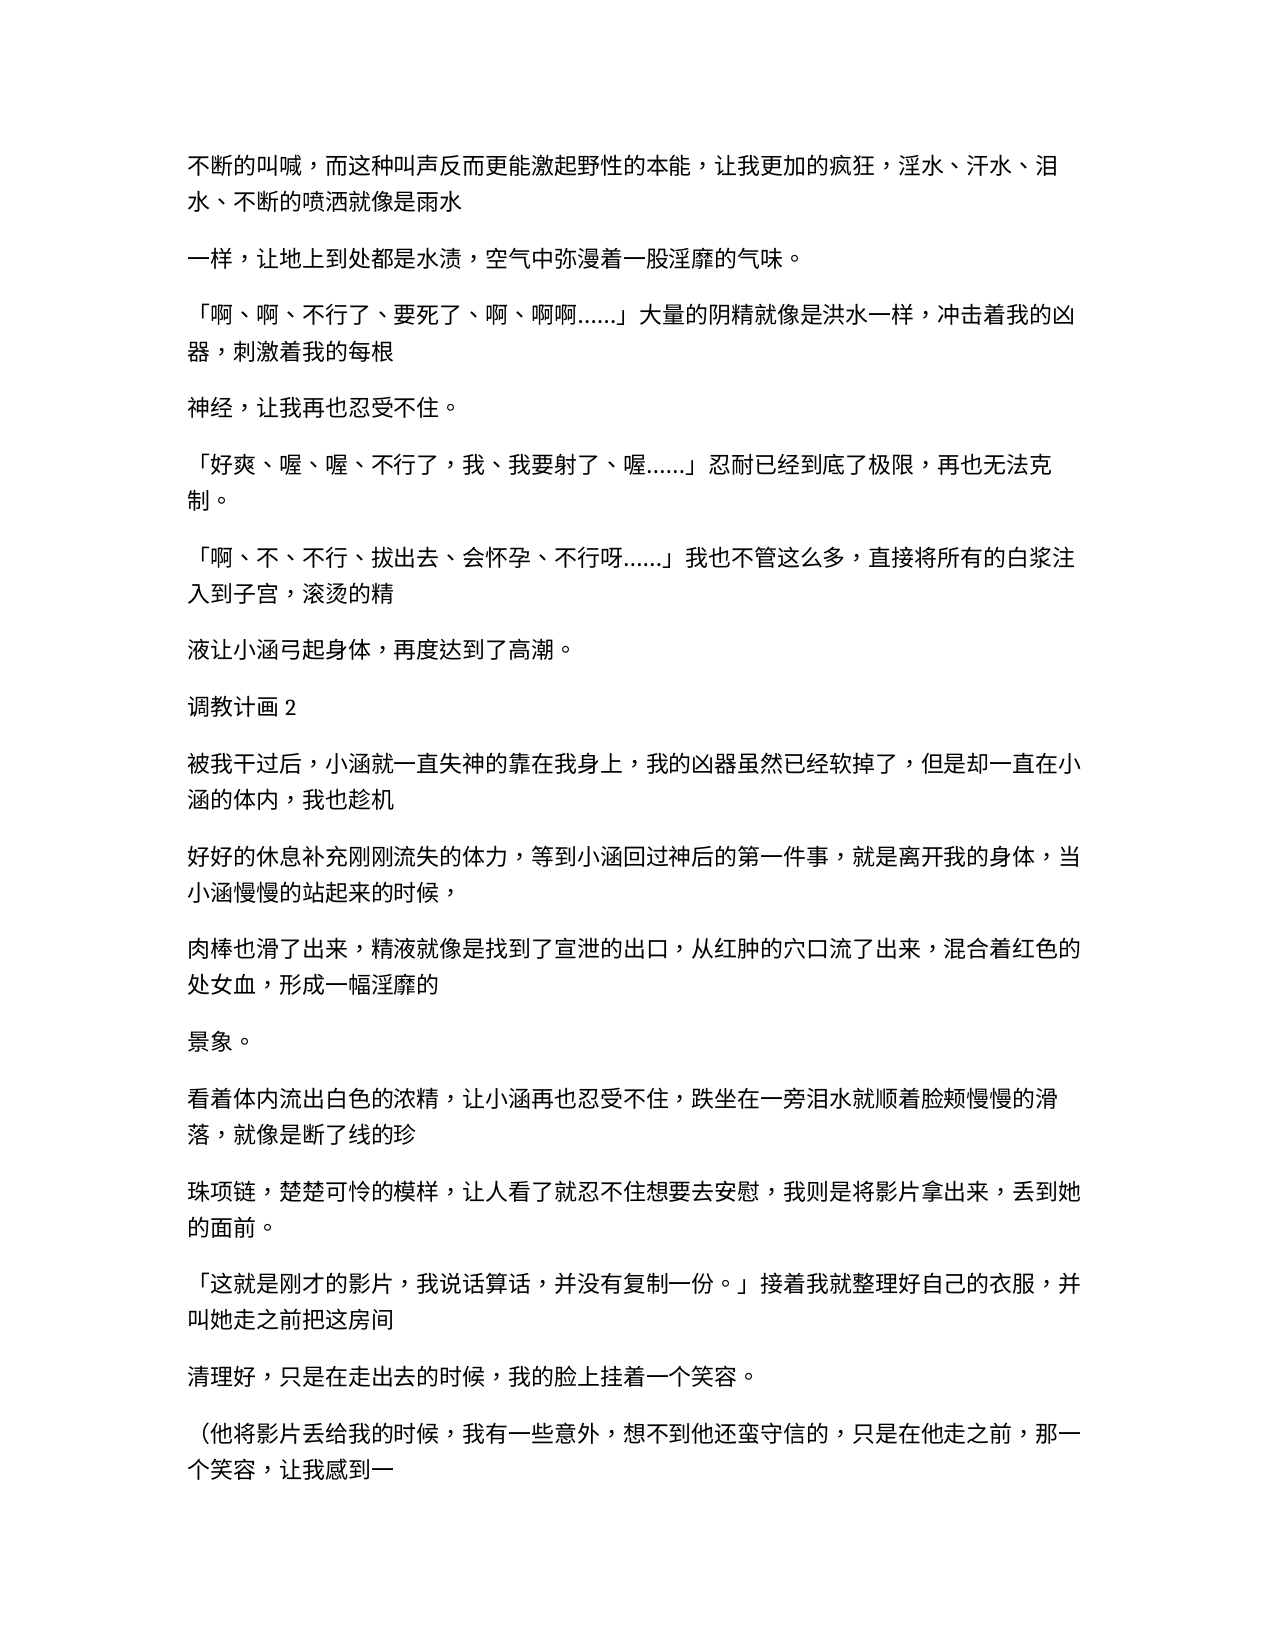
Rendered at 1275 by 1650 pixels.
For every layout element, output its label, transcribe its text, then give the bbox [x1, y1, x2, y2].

text 「这就是刚才的影片，我说话算话，并没有复制一份。」接着我就整理好自己的衣服，并叫她走之前把这房间 [187, 1268, 1087, 1335]
text 被我干过后，小涵就一直失神的靠在我身上，我的凶器虽然已经软掉了，但是却一直在小涵的体内，我也趁机 [187, 748, 1087, 815]
text 清理好，只是在走出去的时候，我的脸上挂着一个笑容。 [187, 1361, 1087, 1392]
text （他将影片丢给我的时候，我有一些意外，想不到他还蛮守信的，只是在他走之前，那一个笑容，让我感到一 [187, 1418, 1087, 1485]
text 景象。 [187, 1026, 1087, 1057]
text 神经，让我再也忍受不住。 [187, 392, 1087, 423]
text 好好的休息补充刚刚流失的体力，等到小涵回过神后的第一件事，就是离开我的身体，当小涵慢慢的站起来的时候， [187, 841, 1087, 908]
text 不断的叫喊，而这种叫声反而更能激起野性的本能，让我更加的疯狂，淫水、汗水、泪水、不断的喷洒就像是雨水 [187, 150, 1087, 217]
text 「啊、啊、不行了、要死了、啊、啊啊……」大量的阴精就像是洪水一样，冲击着我的凶器，刺激着我的每根 [187, 299, 1087, 367]
text 看着体内流出白色的浓精，让小涵再也忍受不住，跌坐在一旁泪水就顺着脸颊慢慢的滑落，就像是断了线的珍 [187, 1083, 1087, 1150]
text 「啊、不、不行、拔出去、会怀孕、不行呀……」我也不管这么多，直接将所有的白浆注入到子宫，滚烫的精 [187, 542, 1087, 609]
text 液让小涵弓起身体，再度达到了高潮。 [187, 634, 1087, 666]
text 一样，让地上到处都是水渍，空气中弥漫着一股淫靡的气味。 [187, 243, 1087, 274]
text 肉棒也滑了出来，精液就像是找到了宣泄的出口，从红肿的穴口流了出来，混合着红色的处女血，形成一幅淫靡的 [187, 933, 1087, 1001]
text 珠项链，楚楚可怜的模样，让人看了就忍不住想要去安慰，我则是将影片拿出来，丢到她的面前。 [187, 1176, 1087, 1243]
text 调教计画 2 [187, 691, 1087, 722]
text 「好爽、喔、喔、不行了，我、我要射了、喔……」忍耐已经到底了极限，再也无法克制。 [187, 449, 1087, 516]
